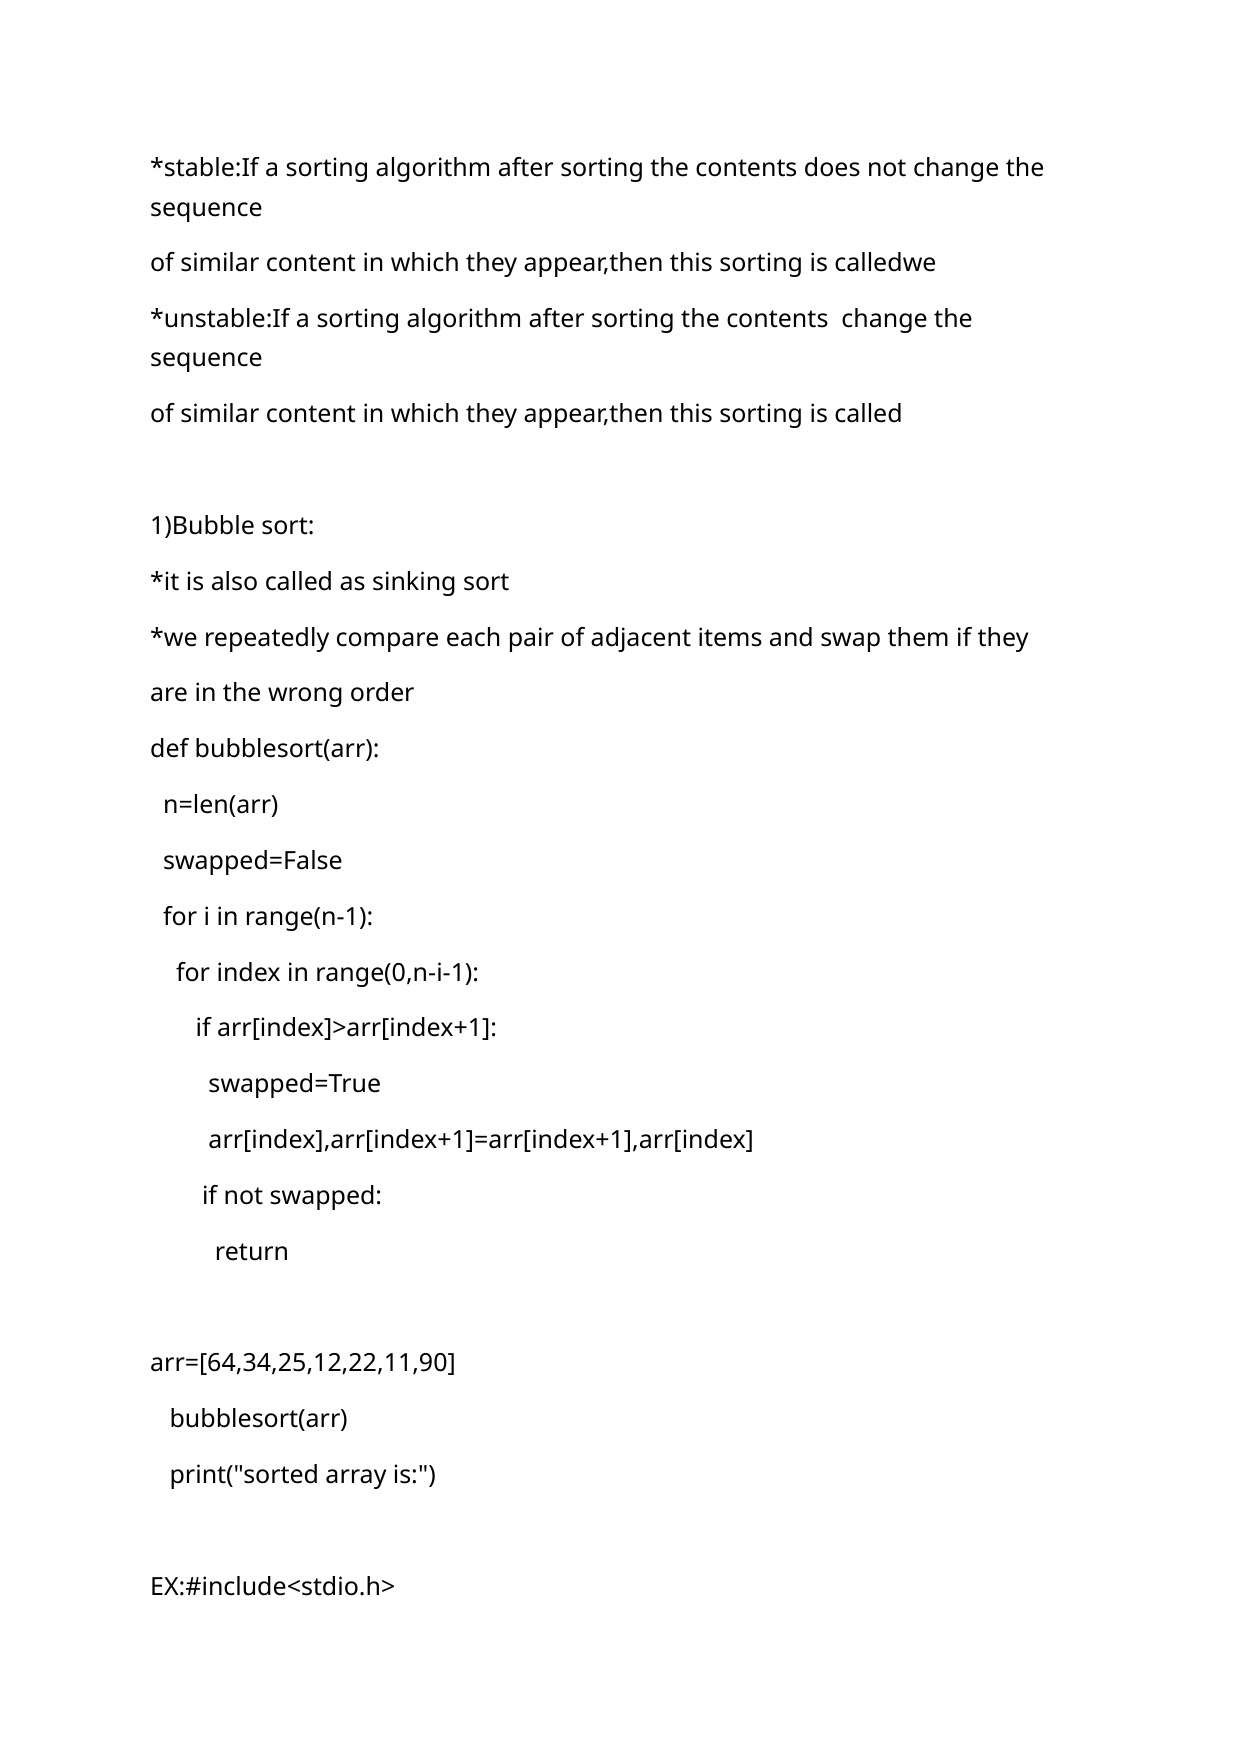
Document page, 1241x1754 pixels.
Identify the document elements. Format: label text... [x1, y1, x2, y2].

text of similar content in which they appear,then this sorting is calledwe [150, 245, 1090, 279]
text return [150, 1233, 1090, 1267]
text if arr[index]>arr[index+1]: [150, 1010, 1090, 1044]
text EX:#include<stdio.h> [150, 1568, 1090, 1602]
text of similar content in which they appear,then this sorting is called [150, 396, 1090, 430]
text arr[index],arr[index+1]=arr[index+1],arr[index] [150, 1122, 1090, 1156]
text *stable:If a sorting algorithm after sorting the contents does not change the sequence [150, 150, 1090, 223]
text for index in range(0,n-i-1): [150, 954, 1090, 988]
text *unstable:If a sorting algorithm after sorting the contents change the sequence [150, 301, 1090, 374]
text swapped=False [150, 842, 1090, 877]
text 1)Bubble sort: [150, 507, 1090, 542]
text def bubblesort(arr): [150, 731, 1090, 765]
text swapped=True [150, 1066, 1090, 1100]
text *it is also called as sinking sort [150, 563, 1090, 597]
text n=len(arr) [150, 787, 1090, 821]
text for i in range(n-1): [150, 898, 1090, 932]
text arr=[64,34,25,12,22,11,90] [150, 1345, 1090, 1379]
text print("sorted array is:") [150, 1457, 1090, 1491]
text bubblesort(arr) [150, 1401, 1090, 1435]
text if not swapped: [150, 1177, 1090, 1212]
text *we repeatedly compare each pair of adjacent items and swap them if they [150, 619, 1090, 653]
text are in the wrong order [150, 675, 1090, 709]
